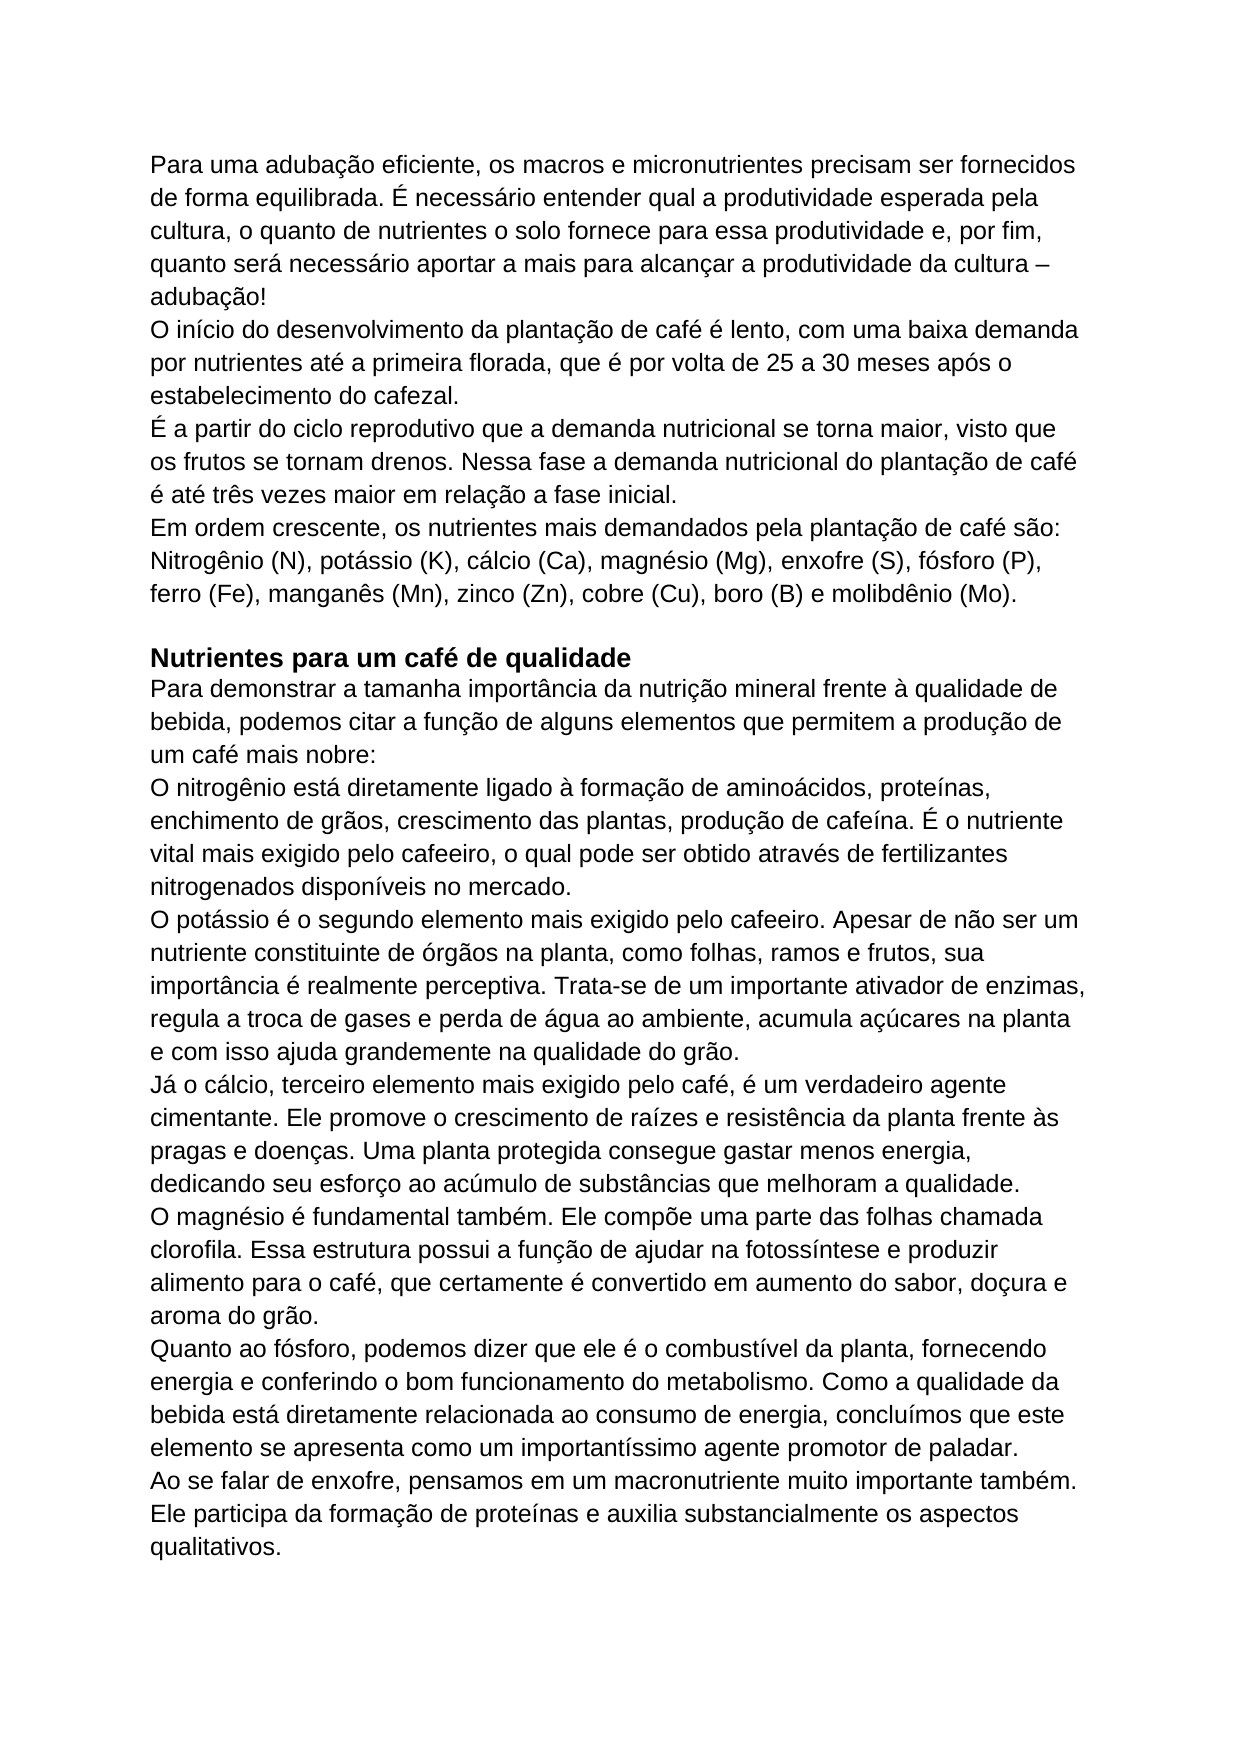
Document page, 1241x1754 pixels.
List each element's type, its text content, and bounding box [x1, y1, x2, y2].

text Em ordem crescente, os nutrientes mais demandados pela plantação de café são: [150, 513, 1090, 542]
text Já o cálcio, terceiro elemento mais exigido pelo café, é um verdadeiro agente cimentante. Ele promove o crescimento de raízes e resistência da planta frente às pragas e doenças. Uma planta protegida consegue gastar menos energia, dedicando seu esforço ao acúmulo de substâncias que melhoram a qualidade. [150, 1070, 1090, 1198]
text Nitrogênio (N), potássio (K), cálcio (Ca), magnésio (Mg), enxofre (S), fósforo (P), ferro (Fe), manganês (Mn), zinco (Zn), cobre (Cu), boro (B) e molibdênio (Mo). [150, 546, 1090, 608]
text É a partir do ciclo reprodutivo que a demanda nutricional se torna maior, visto que os frutos se tornam drenos. Nessa fase a demanda nutricional do plantação de café é até três vezes maior em relação a fase inicial. [150, 414, 1090, 509]
text Para uma adubação eficiente, os macros e micronutrientes precisam ser fornecidos de forma equilibrada. É necessário entender qual a produtividade esperada pela cultura, o quanto de nutrientes o solo fornece para essa produtividade e, por fim, quanto será necessário aportar a mais para alcançar a produtividade da cultura – adubação! [150, 150, 1090, 311]
subtitle Nutrientes para um café de qualidade [150, 642, 1090, 674]
text O nitrogênio está diretamente ligado à formação de aminoácidos, proteínas, enchimento de grãos, crescimento das plantas, produção de cafeína. É o nutriente vital mais exigido pelo cafeeiro, o qual pode ser obtido através de fertilizantes nitrogenados disponíveis no mercado. [150, 773, 1090, 901]
text O início do desenvolvimento da plantação de café é lento, com uma baixa demanda por nutrientes até a primeira florada, que é por volta de 25 a 30 meses após o estabelecimento do cafezal. [150, 315, 1090, 410]
text Quanto ao fósforo, podemos dizer que ele é o combustível da planta, fornecendo energia e conferindo o bom funcionamento do metabolismo. Como a qualidade da bebida está diretamente relacionada ao consumo de energia, concluímos que este elemento se apresenta como um importantíssimo agente promotor de paladar. [150, 1334, 1090, 1462]
text O potássio é o segundo elemento mais exigido pelo cafeeiro. Apesar de não ser um nutriente constituinte de órgãos na planta, como folhas, ramos e frutos, sua importância é realmente perceptiva. Trata-se de um importante ativador de enzimas, regula a troca de gases e perda de água ao ambiente, acumula açúcares na planta e com isso ajuda grandemente na qualidade do grão. [150, 905, 1090, 1066]
text Para demonstrar a tamanha importância da nutrição mineral frente à qualidade de bebida, podemos citar a função de alguns elementos que permitem a produção de um café mais nobre: [150, 674, 1090, 768]
text O magnésio é fundamental também. Ele compõe uma parte das folhas chamada clorofila. Essa estrutura possui a função de ajudar na fotossíntese e produzir alimento para o café, que certamente é convertido em aumento do sabor, doçura e aroma do grão. [150, 1202, 1090, 1330]
text Ao se falar de enxofre, pensamos em um macronutriente muito importante também. Ele participa da formação de proteínas e auxilia substancialmente os aspectos qualitativos. [150, 1466, 1090, 1584]
